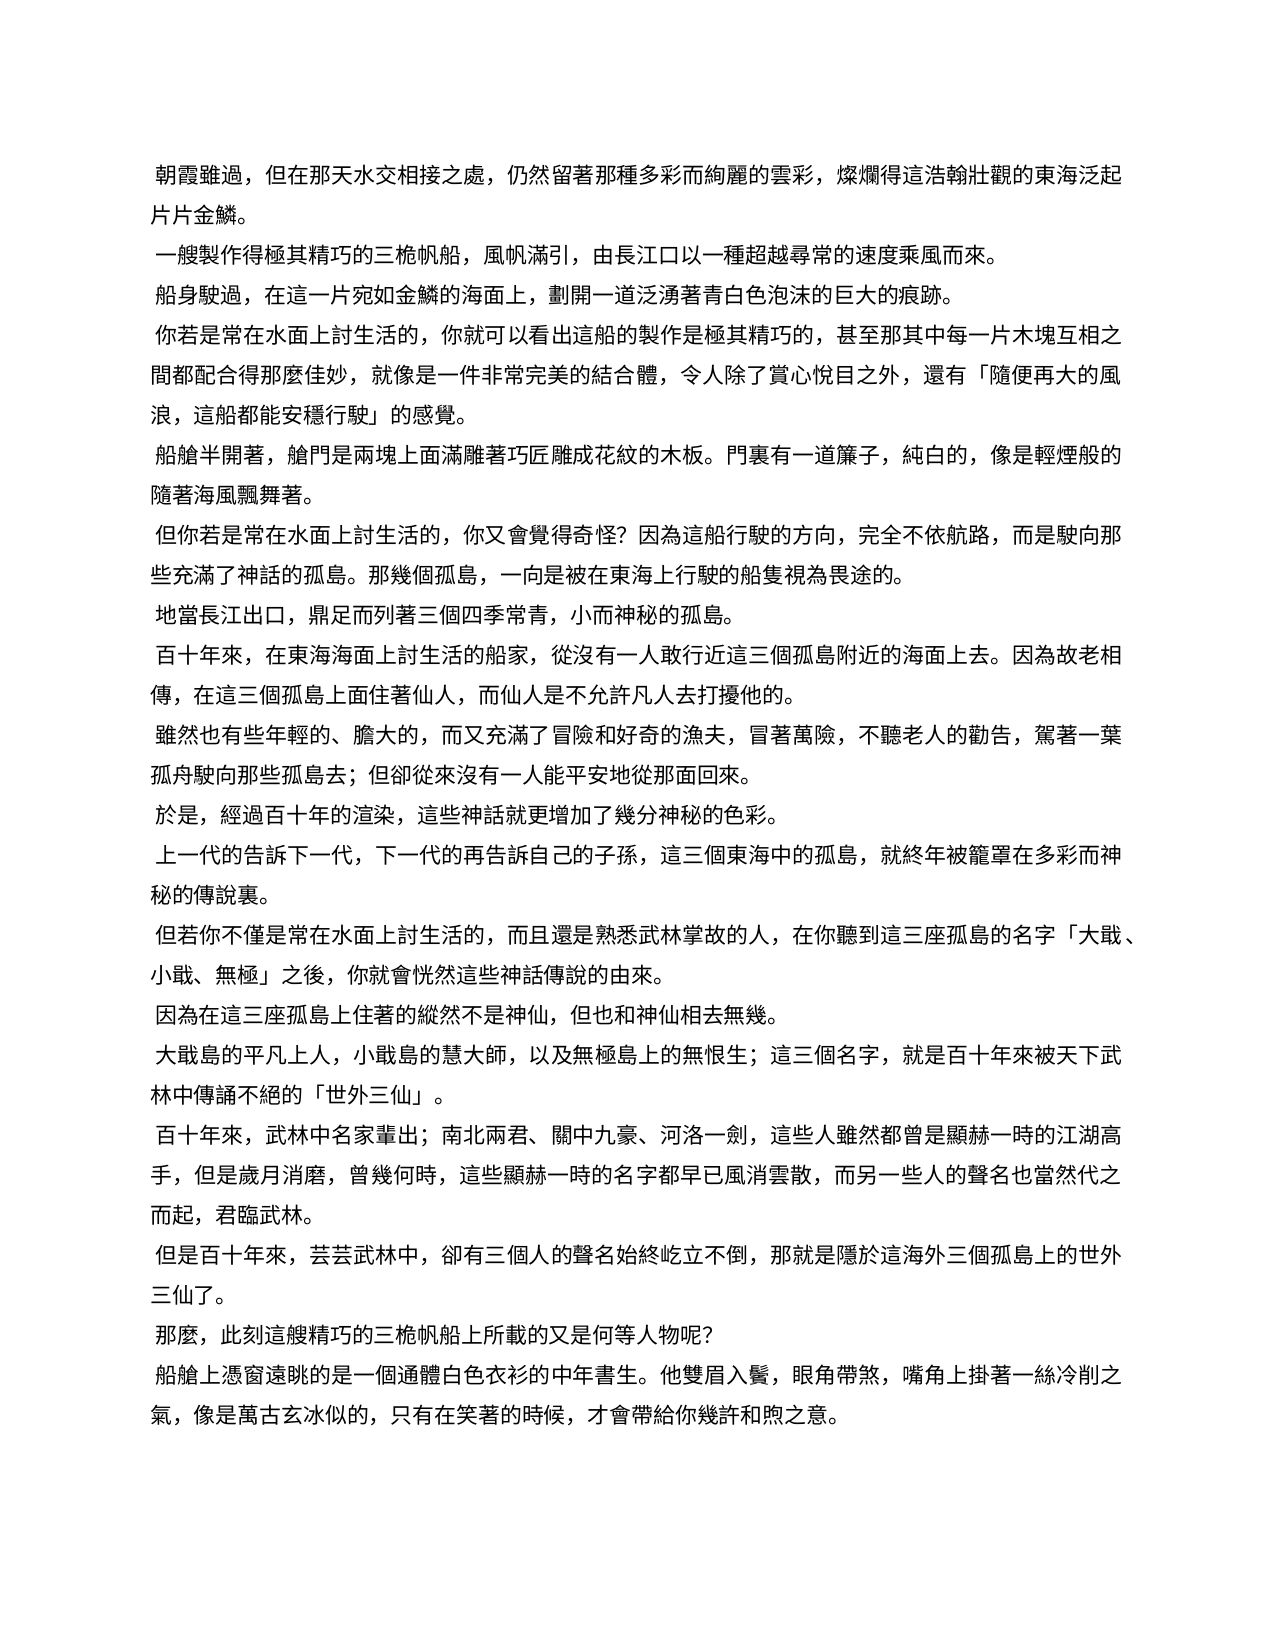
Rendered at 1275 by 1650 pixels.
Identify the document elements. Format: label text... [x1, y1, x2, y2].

text 百十年來，在東海海面上討生活的船家，從沒有一人敢行近這三個孤島附近的海面上去。因為故老相傳，在這三個孤島上面住著仙人，而仙人是不允許凡人去打擾他的。 [150, 630, 1125, 710]
text 那麼，此刻這艘精巧的三桅帆船上所載的又是何等人物呢？ [150, 1310, 1125, 1350]
text 百十年來，武林中名家輩出；南北兩君、關中九豪、河洛一劍，這些人雖然都曾是顯赫一時的江湖高手，但是歲月消磨，曾幾何時，這些顯赫一時的名字都早已風消雲散，而另一些人的聲名也當然代之而起，君臨武林。 [150, 1110, 1125, 1230]
text 一艘製作得極其精巧的三桅帆船，風帆滿引，由長江口以一種超越尋常的速度乘風而來。 [150, 230, 1125, 270]
text 大戢島的平凡上人，小戢島的慧大師，以及無極島上的無恨生；這三個名字，就是百十年來被天下武林中傳誦不絕的「世外三仙」。 [150, 1030, 1125, 1110]
text 朝霞雖過，但在那天水交相接之處，仍然留著那種多彩而絢麗的雲彩，燦爛得這浩翰壯觀的東海泛起片片金鱗。 [150, 150, 1125, 230]
text 船艙上憑窗遠眺的是一個通體白色衣衫的中年書生。他雙眉入鬢，眼角帶煞，嘴角上掛著一絲冷削之氣，像是萬古玄冰似的，只有在笑著的時候，才會帶給你幾許和煦之意。 [150, 1350, 1125, 1430]
text 船艙半開著，艙門是兩塊上面滿雕著巧匠雕成花紋的木板。門裏有一道簾子，純白的，像是輕煙般的隨著海風飄舞著。 [150, 430, 1125, 510]
text 但是百十年來，芸芸武林中，卻有三個人的聲名始終屹立不倒，那就是隱於這海外三個孤島上的世外三仙了。 [150, 1230, 1125, 1310]
text 船身駛過，在這一片宛如金鱗的海面上，劃開一道泛湧著青白色泡沫的巨大的痕跡。 [150, 270, 1125, 310]
text 但你若是常在水面上討生活的，你又會覺得奇怪？因為這船行駛的方向，完全不依航路，而是駛向那些充滿了神話的孤島。那幾個孤島，一向是被在東海上行駛的船隻視為畏途的。 [150, 510, 1125, 590]
text 上一代的告訴下一代，下一代的再告訴自己的子孫，這三個東海中的孤島，就終年被籠罩在多彩而神秘的傳說裏。 [150, 830, 1125, 910]
text 於是，經過百十年的渲染，這些神話就更增加了幾分神秘的色彩。 [150, 790, 1125, 830]
text 雖然也有些年輕的、膽大的，而又充滿了冒險和好奇的漁夫，冒著萬險，不聽老人的勸告，駕著一葉孤舟駛向那些孤島去；但卻從來沒有一人能平安地從那面回來。 [150, 710, 1125, 790]
text 你若是常在水面上討生活的，你就可以看出這船的製作是極其精巧的，甚至那其中每一片木塊互相之間都配合得那麼佳妙，就像是一件非常完美的結合體，令人除了賞心悅目之外，還有「隨便再大的風浪，這船都能安穩行駛」的感覺。 [150, 310, 1125, 430]
text 地當長江出口，鼎足而列著三個四季常青，小而神秘的孤島。 [150, 590, 1125, 630]
text 但若你不僅是常在水面上討生活的，而且還是熟悉武林掌故的人，在你聽到這三座孤島的名字「大戢、小戢、無極」之後，你就會恍然這些神話傳說的由來。 [150, 910, 1125, 990]
text 因為在這三座孤島上住著的縱然不是神仙，但也和神仙相去無幾。 [150, 990, 1125, 1030]
